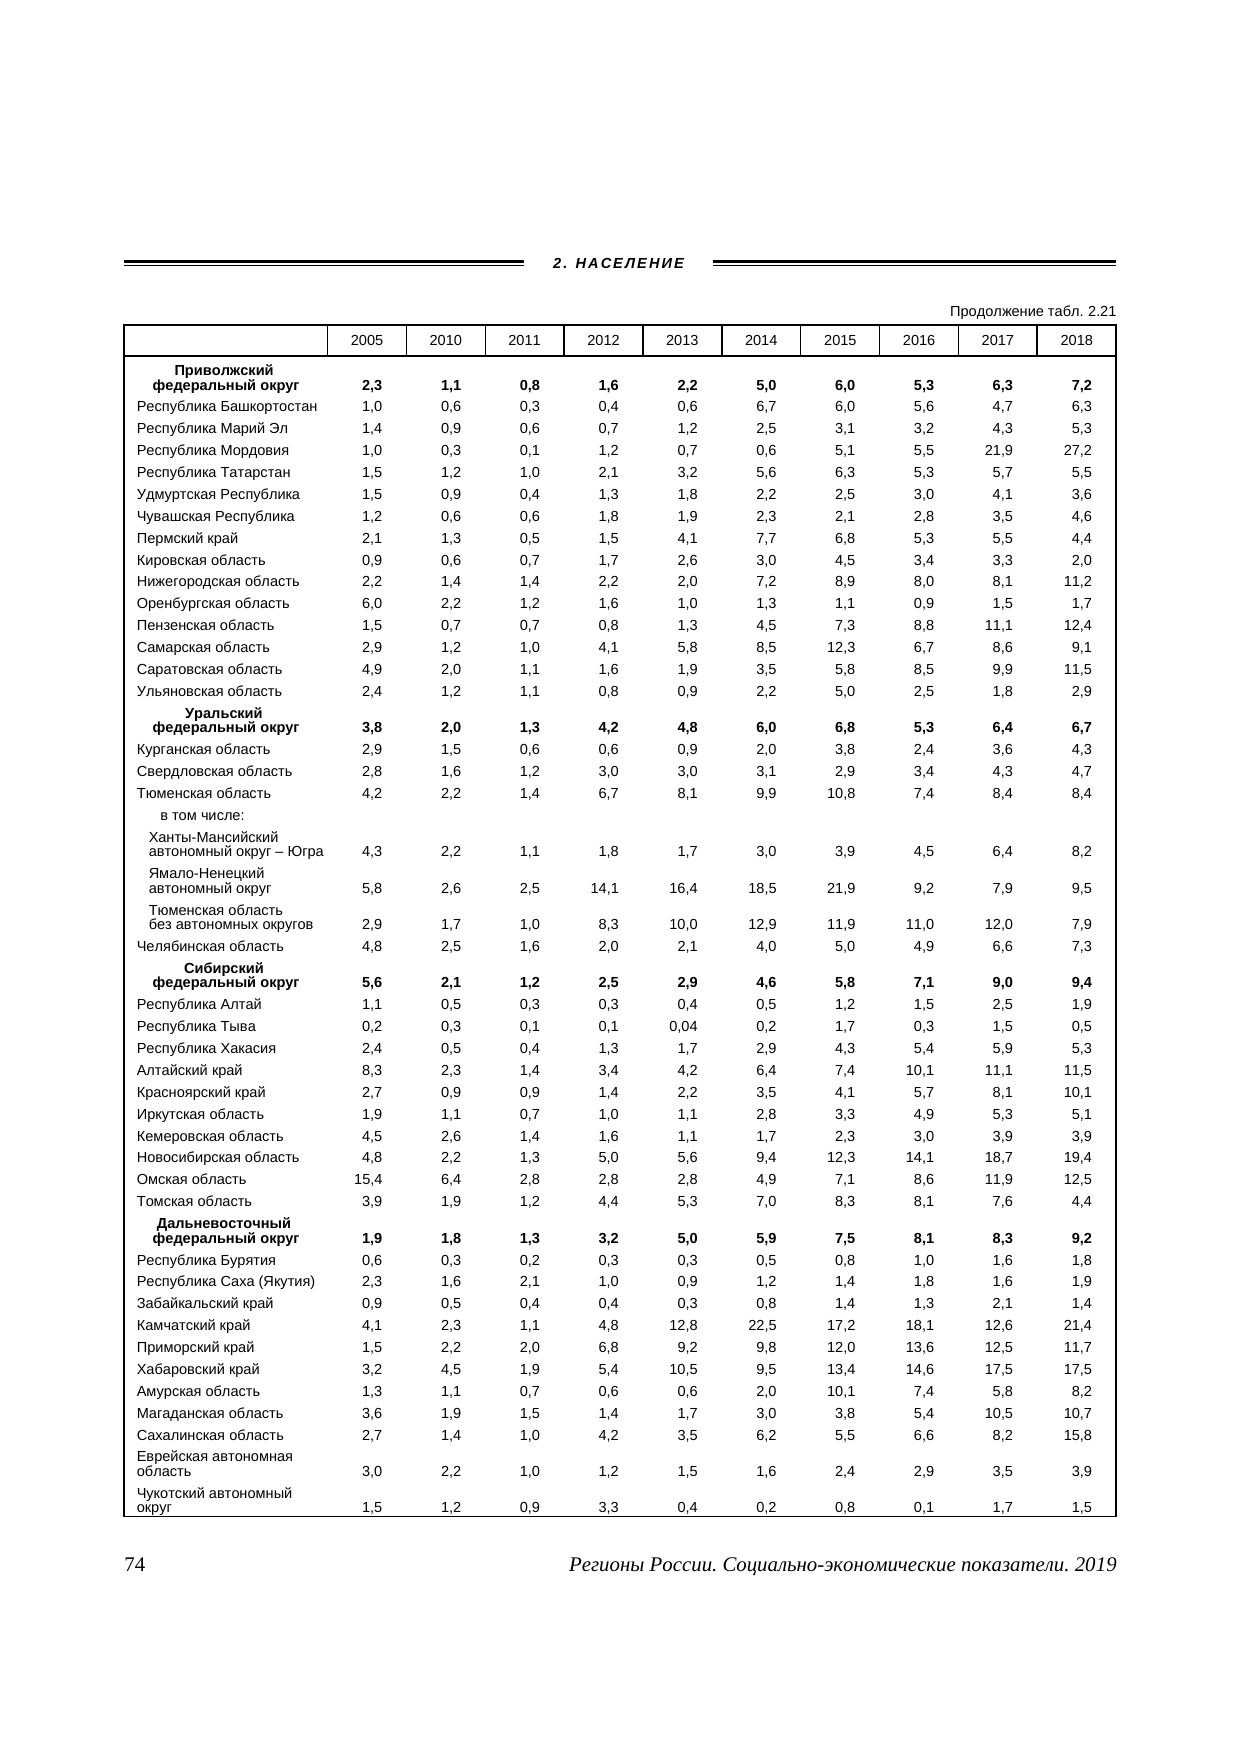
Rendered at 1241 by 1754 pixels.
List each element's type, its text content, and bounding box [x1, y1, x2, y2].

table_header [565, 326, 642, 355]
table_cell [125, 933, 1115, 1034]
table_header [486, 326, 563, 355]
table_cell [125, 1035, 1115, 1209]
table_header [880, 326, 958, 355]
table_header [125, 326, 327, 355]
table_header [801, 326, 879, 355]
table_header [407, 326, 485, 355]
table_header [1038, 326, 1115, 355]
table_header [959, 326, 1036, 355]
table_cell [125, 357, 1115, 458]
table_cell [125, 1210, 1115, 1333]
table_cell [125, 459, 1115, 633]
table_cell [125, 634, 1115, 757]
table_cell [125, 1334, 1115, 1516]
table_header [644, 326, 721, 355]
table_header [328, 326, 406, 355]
text Продолжение табл. 2.21 [124, 303, 1116, 320]
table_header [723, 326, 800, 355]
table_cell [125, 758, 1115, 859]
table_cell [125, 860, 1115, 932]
